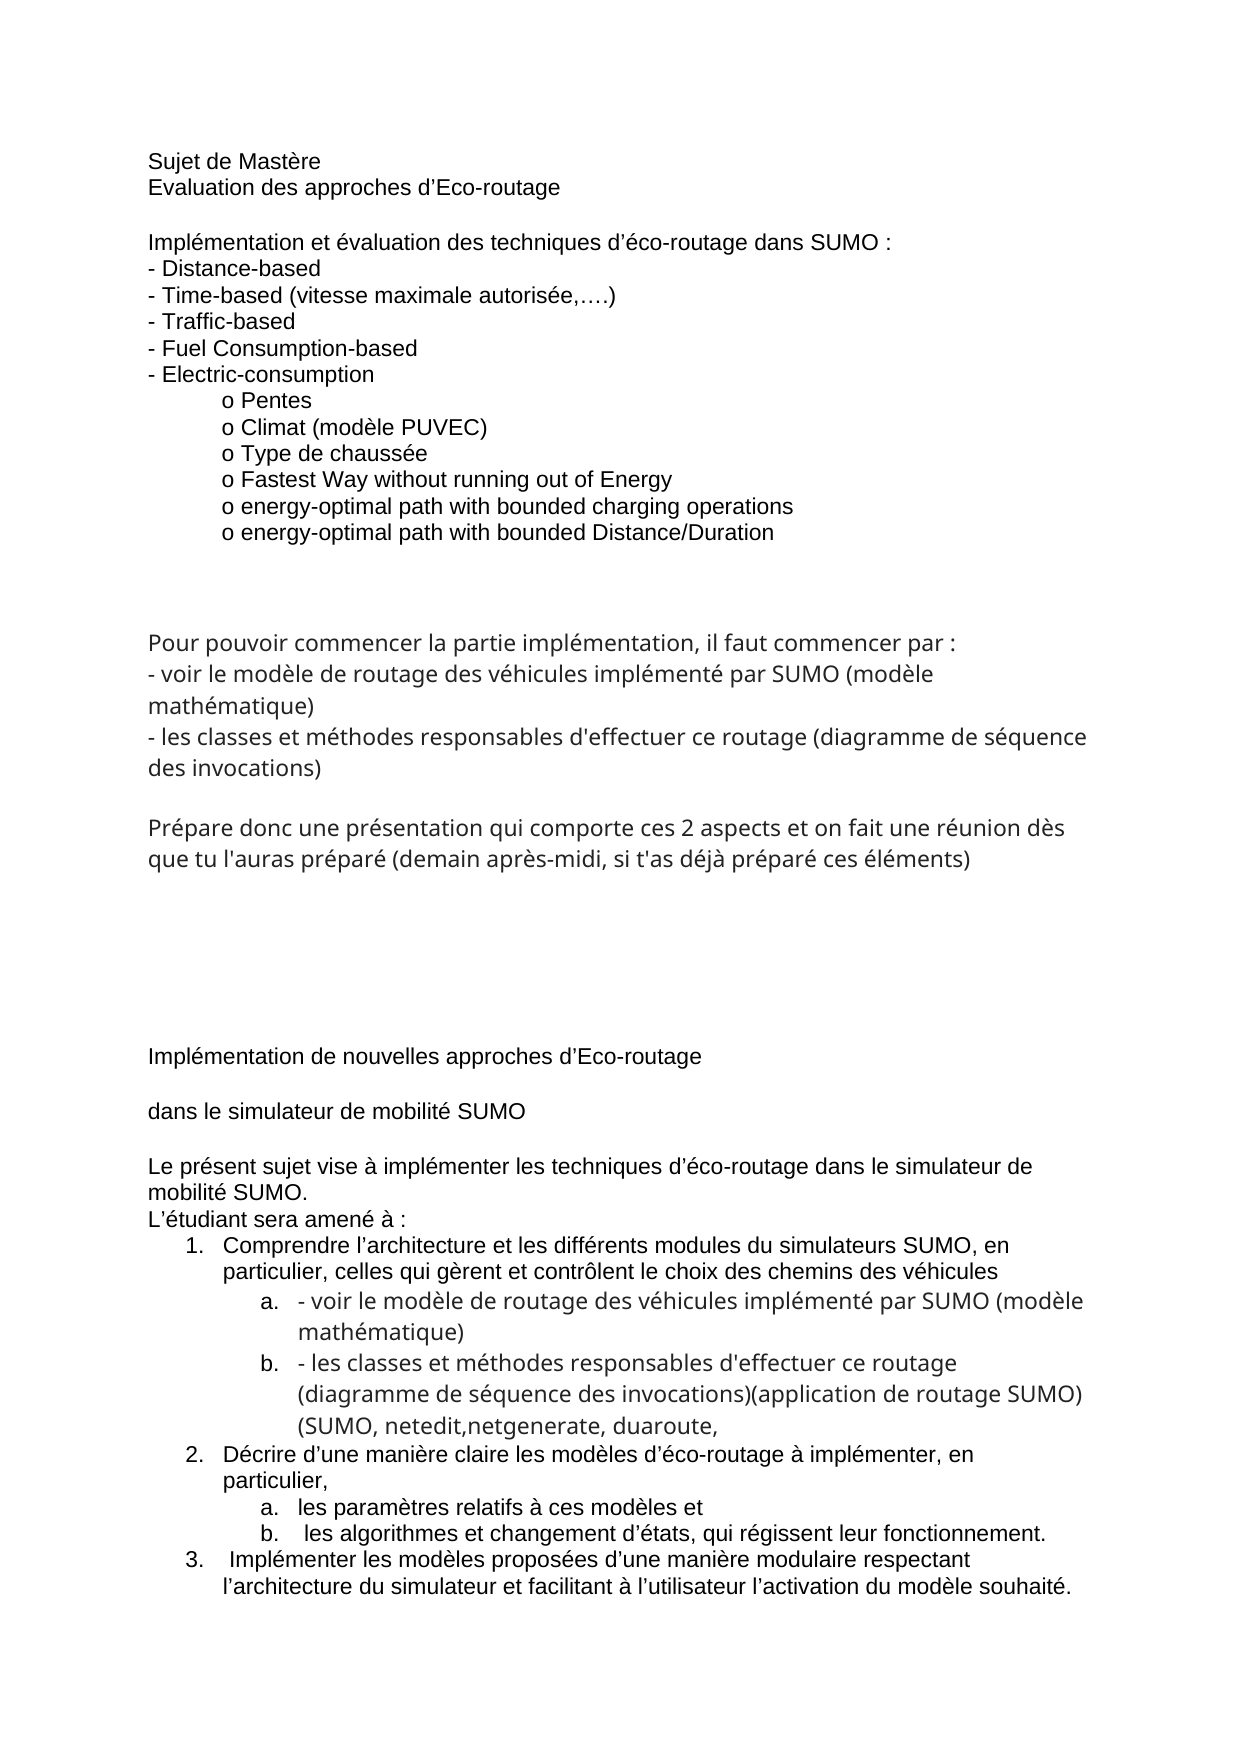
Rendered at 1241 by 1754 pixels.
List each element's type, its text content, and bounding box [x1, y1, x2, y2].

text Le présent sujet vise à implémenter les techniques d’éco-routage dans le simulateur de mobilité SUMO. [148, 1153, 1093, 1206]
text o Type de chaussée [221, 440, 1093, 466]
text dans le simulateur de mobilité SUMO [148, 1098, 1093, 1124]
text - Fuel Consumption-based [148, 334, 1093, 361]
text Pour pouvoir commencer la partie implémentation, il faut commencer par : [148, 627, 1093, 658]
list les paramètres relatifs à ces modèles et [260, 1493, 1093, 1520]
text Implémentation de nouvelles approches d’Eco-routage [148, 1043, 1093, 1069]
list les algorithmes et changement d’états, qui régissent leur fonctionnement. [260, 1520, 1093, 1546]
text o Pentes [221, 387, 1093, 413]
text - Distance-based [148, 255, 1093, 282]
text L’étudiant sera amené à : [148, 1206, 1093, 1232]
list Décrire d’une manière claire les modèles d’éco-routage à implémenter, en particulier, [185, 1441, 1093, 1493]
list - voir le modèle de routage des véhicules implémenté par SUMO (modèle mathématique) [260, 1284, 1093, 1347]
text Evaluation des approches d’Eco-routage [148, 174, 1093, 200]
text - Traffic-based [148, 308, 1093, 334]
list Comprendre l’architecture et les différents modules du simulateurs SUMO, en particulier, celles qui gèrent et contrôlent le choix des chemins des véhicules [185, 1232, 1093, 1284]
text - les classes et méthodes responsables d'effectuer ce routage (diagramme de séquence des invocations) [148, 721, 1093, 783]
text o Fastest Way without running out of Energy [221, 466, 1093, 493]
text o energy-optimal path with bounded Distance/Duration [221, 519, 1093, 545]
text Sujet de Mastère [148, 148, 1093, 174]
text - voir le modèle de routage des véhicules implémenté par SUMO (modèle mathématique) [148, 658, 1093, 721]
text o energy-optimal path with bounded charging operations [221, 493, 1093, 519]
list - les classes et méthodes responsables d'effectuer ce routage (diagramme de séquence des invocations)(application de routage SUMO)(SUMO, netedit,netgenerate, duaroute, [260, 1347, 1093, 1441]
text - Electric-consumption [148, 361, 1093, 387]
text - Time-based (vitesse maximale autorisée,….) [148, 282, 1093, 308]
list Implémenter les modèles proposées d’une manière modulaire respectant l’architecture du simulateur et facilitant à l’utilisateur l’activation du modèle souhaité. [185, 1546, 1093, 1599]
text Prépare donc une présentation qui comporte ces 2 aspects et on fait une réunion dès que tu l'auras préparé (demain après-midi, si t'as déjà préparé ces éléments) [148, 812, 1093, 874]
text Implémentation et évaluation des techniques d’éco-routage dans SUMO : [148, 229, 1093, 255]
text o Climat (modèle PUVEC) [221, 413, 1093, 440]
